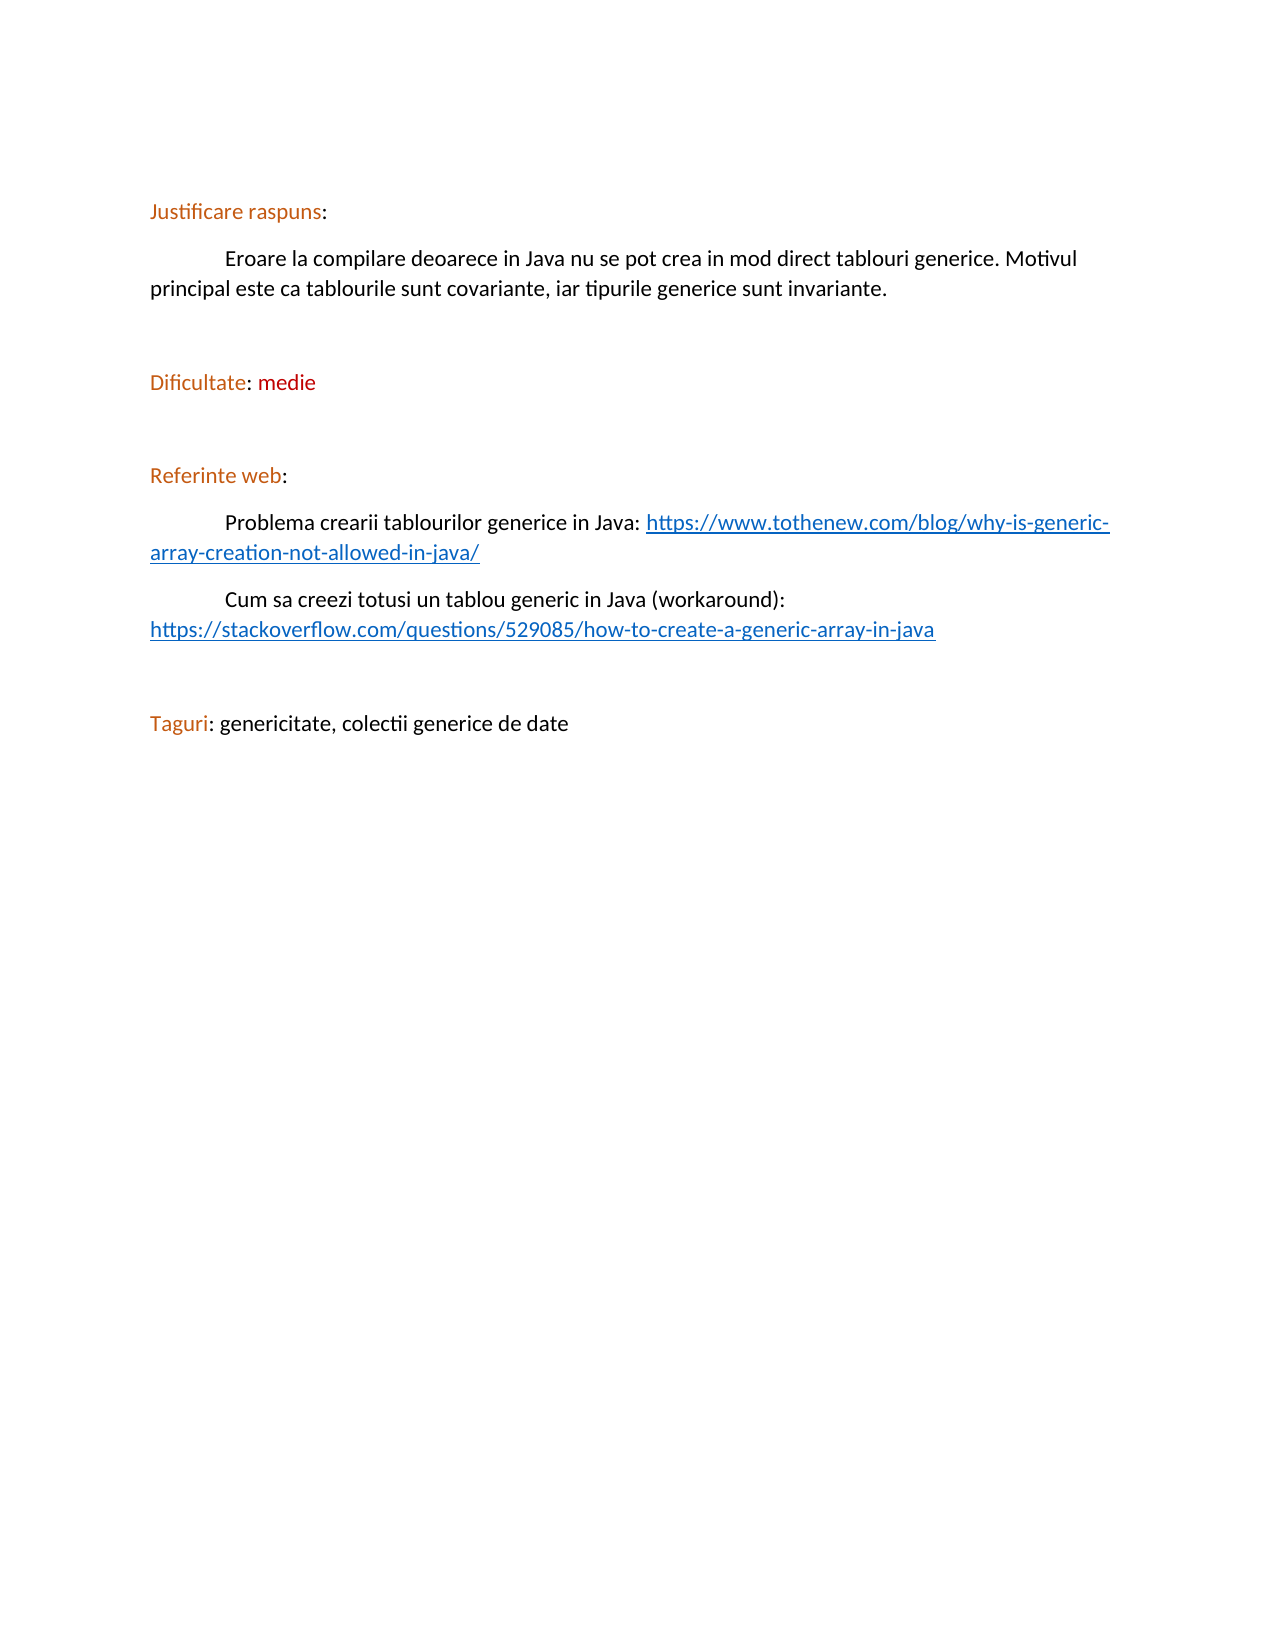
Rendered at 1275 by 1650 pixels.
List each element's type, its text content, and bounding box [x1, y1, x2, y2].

text Taguri: genericitate, colectii generice de date [150, 709, 1125, 737]
text Problema crearii tablourilor generice in Java: https://www.tothenew.com/blog/why-is-generic-array-creation-not-allowed-in-java/ [150, 508, 1125, 567]
text Cum sa creezi totusi un tablou generic in Java (workaround): https://stackoverflow.com/questions/529085/how-to-create-a-generic-array-in-java [150, 585, 1125, 644]
text Justificare raspuns: [150, 197, 1125, 225]
text Referinte web: [150, 461, 1125, 489]
text Dificultate: medie [150, 368, 1125, 396]
text Eroare la compilare deoarece in Java nu se pot crea in mod direct tablouri generice. Motivul principal este ca tablourile sunt covariante, iar tipurile generice sunt invariante. [150, 244, 1125, 302]
